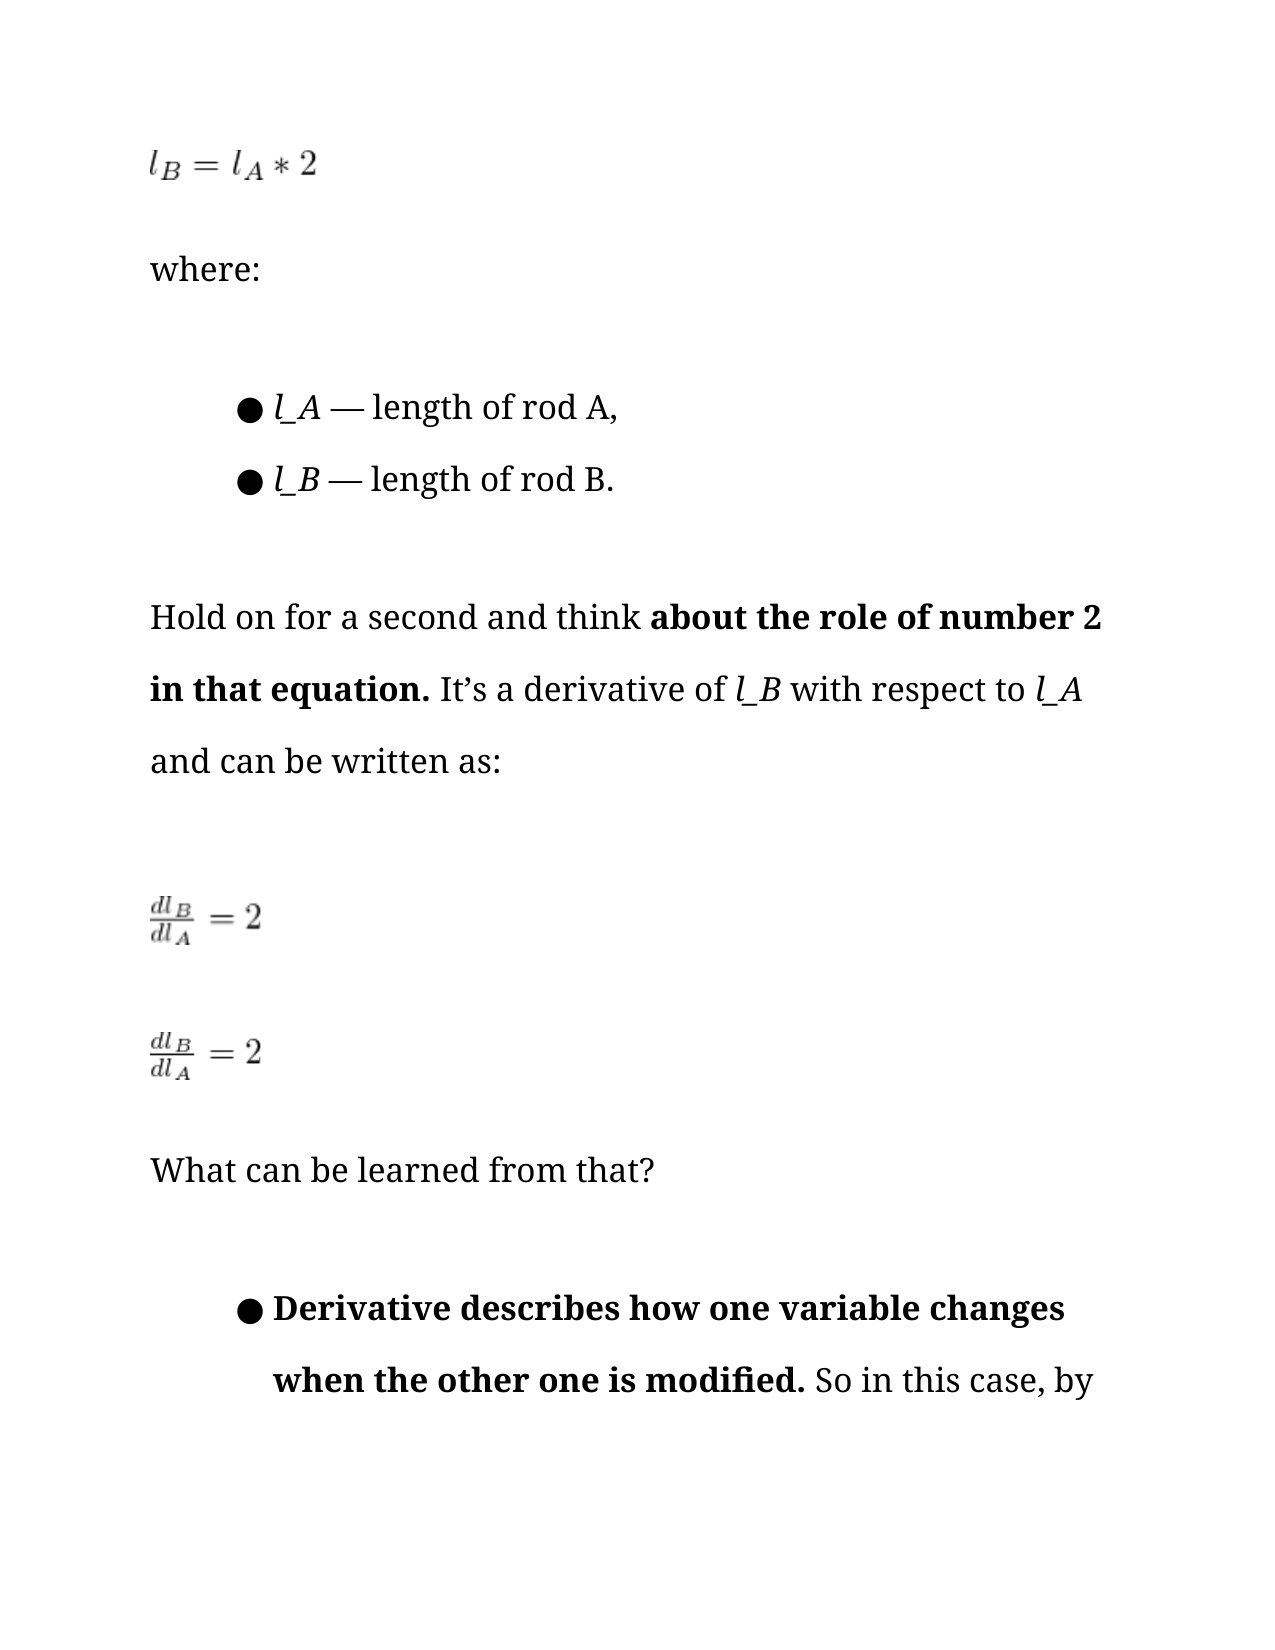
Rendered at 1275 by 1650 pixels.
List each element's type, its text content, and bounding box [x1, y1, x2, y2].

text What can be learned from that? [150, 1147, 1125, 1192]
list l_B — length of rod B. [235, 456, 1125, 501]
picture [150, 896, 261, 945]
picture [150, 1032, 261, 1080]
list l_A — length of rod A, [235, 384, 1125, 429]
text Hold on for a second and think about the role of number 2 in that equation. It’s a derivative of l_B with respect to l_A and can be written as: [150, 594, 1125, 783]
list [235, 1285, 1125, 1402]
picture [150, 150, 317, 180]
text where: [150, 246, 1125, 291]
